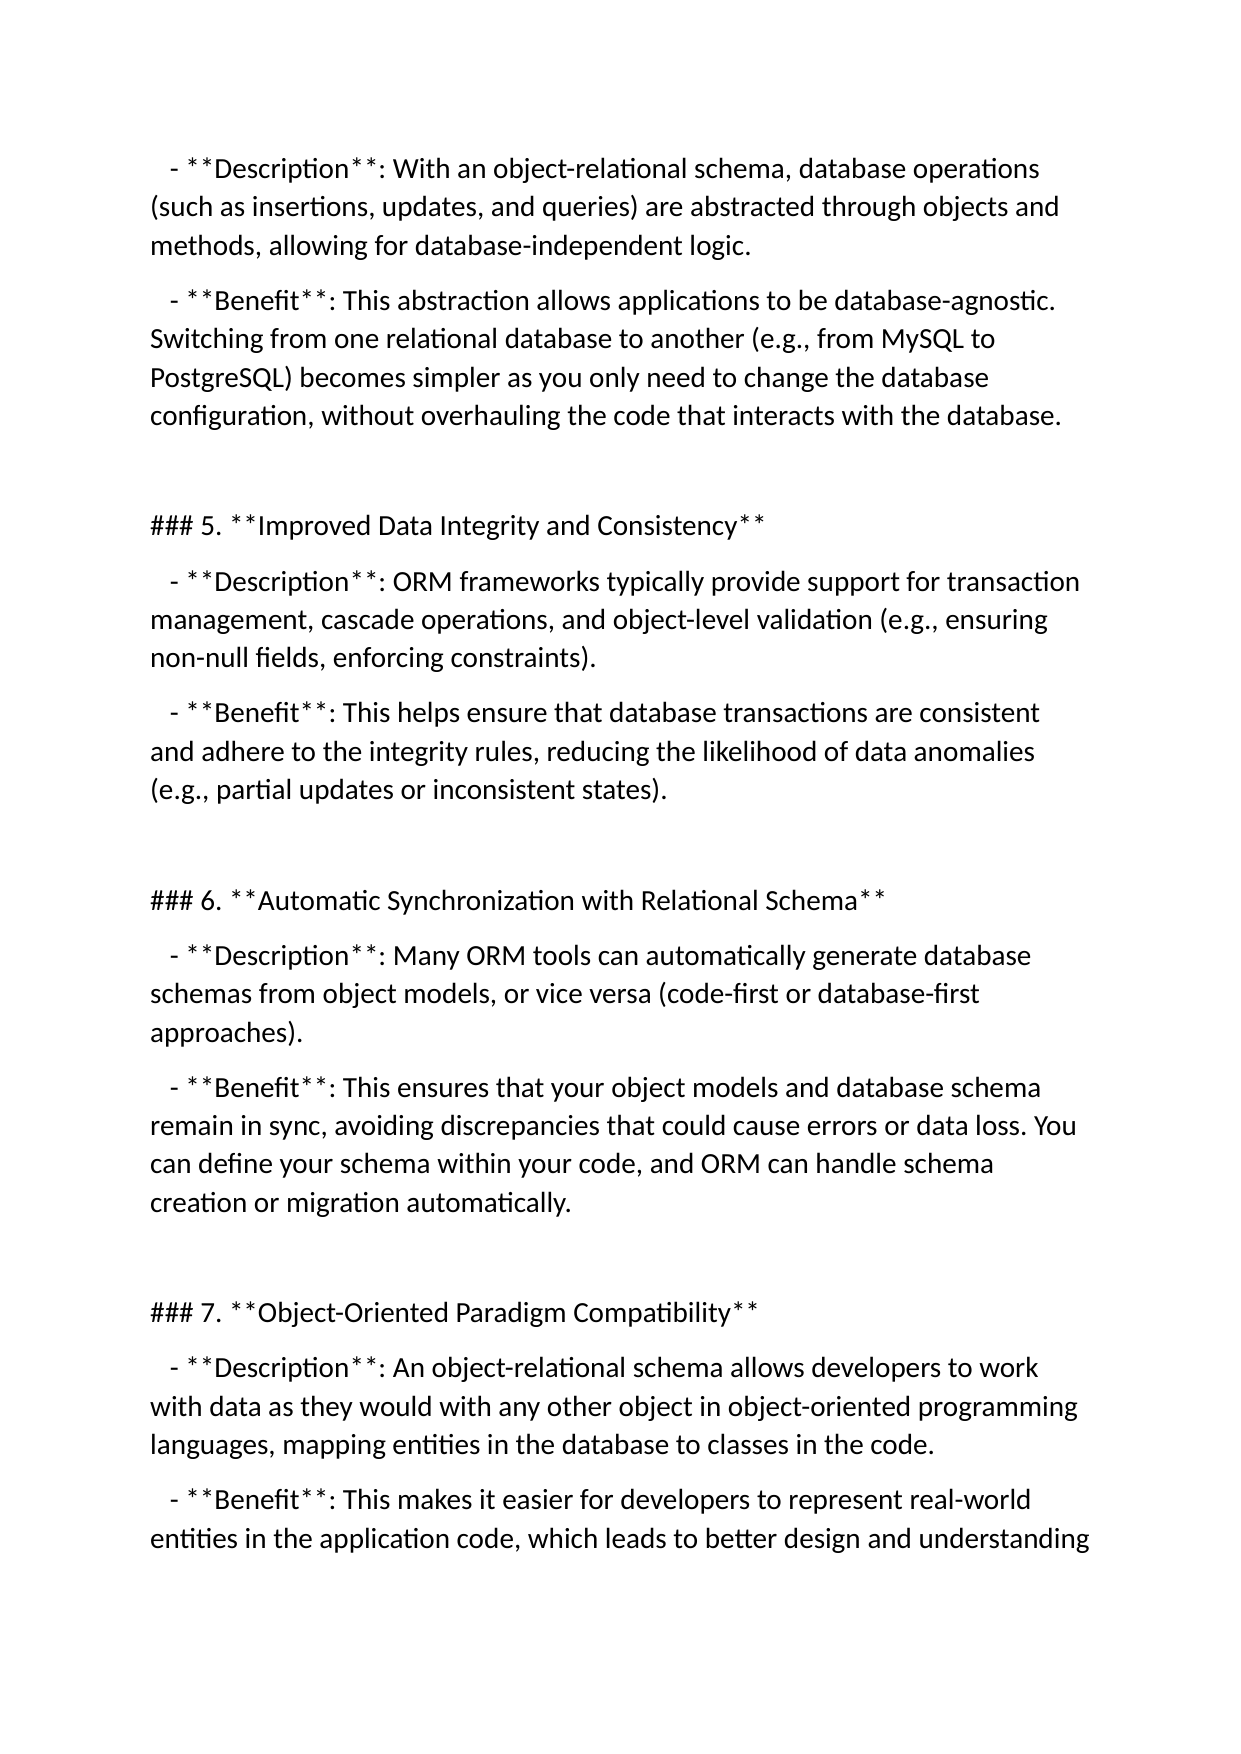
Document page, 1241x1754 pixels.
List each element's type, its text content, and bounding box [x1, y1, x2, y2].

text ### 7. **Object-Oriented Paradigm Compatibility** [150, 1294, 1090, 1330]
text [150, 1481, 1090, 1555]
text - **Description**: Many ORM tools can automatically generate database schemas from object models, or vice versa (code-first or database-first approaches). [150, 937, 1090, 1049]
text - **Description**: ORM frameworks typically provide support for transaction management, cascade operations, and object-level validation (e.g., ensuring non-null fields, enforcing constraints). [150, 563, 1090, 675]
text - **Description**: An object-relational schema allows developers to work with data as they would with any other object in object-oriented programming languages, mapping entities in the database to classes in the code. [150, 1349, 1090, 1462]
text ### 5. **Improved Data Integrity and Consistency** [150, 507, 1090, 543]
text - **Benefit**: This helps ensure that database transactions are consistent and adhere to the integrity rules, reducing the likelihood of data anomalies (e.g., partial updates or inconsistent states). [150, 694, 1090, 807]
text - **Description**: With an object-relational schema, database operations (such as insertions, updates, and queries) are abstracted through objects and methods, allowing for database-independent logic. [150, 150, 1090, 262]
text ### 6. **Automatic Synchronization with Relational Schema** [150, 882, 1090, 917]
text - **Benefit**: This abstraction allows applications to be database-agnostic. Switching from one relational database to another (e.g., from MySQL to PostgreSQL) becomes simpler as you only need to change the database configuration, without overhauling the code that interacts with the database. [150, 282, 1090, 433]
text - **Benefit**: This ensures that your object models and database schema remain in sync, avoiding discrepancies that could cause errors or data loss. You can define your schema within your code, and ORM can handle schema creation or migration automatically. [150, 1069, 1090, 1220]
